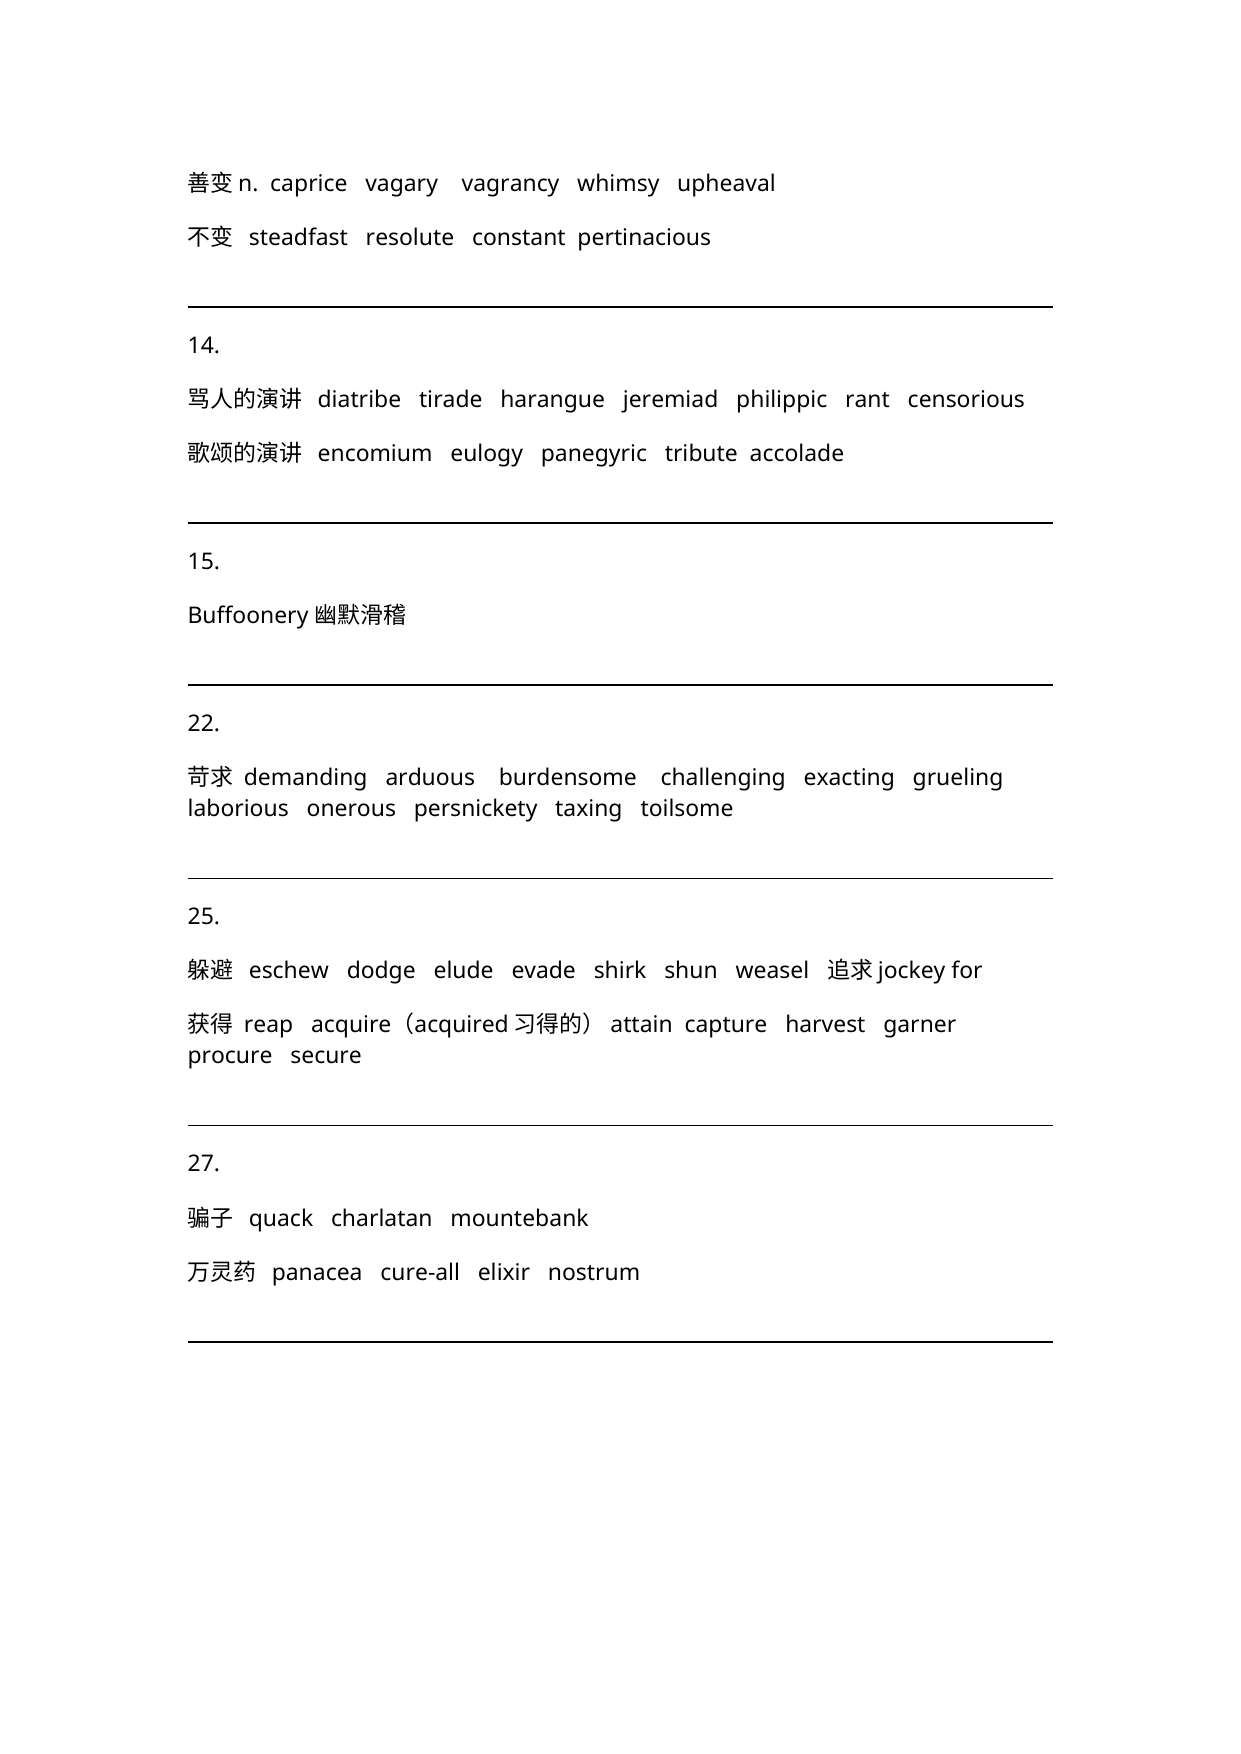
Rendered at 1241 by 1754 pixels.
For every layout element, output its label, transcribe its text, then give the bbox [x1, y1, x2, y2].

text 万灵药 panacea cure-all elixir nostrum [187, 1253, 1053, 1287]
text 15. [187, 545, 1053, 576]
text Buffoonery 幽默滑稽 [187, 597, 1053, 630]
text 27. [187, 1147, 1053, 1178]
text 22. [187, 707, 1053, 738]
text 善变n. caprice vagary vagrancy whimsy upheaval [187, 164, 1053, 198]
text 不变 steadfast resolute constant pertinacious [187, 219, 1053, 252]
text 躲避 eschew dodge elude evade shirk shun weasel 追求jockey for [187, 952, 1053, 985]
text 获得 reap acquire（acquired习得的） attain capture harvest garner procure secure [187, 1006, 1053, 1071]
text 苛求 demanding arduous burdensome challenging exacting grueling laborious onerous persnickety taxing toilsome [187, 759, 1053, 823]
text 骗子 quack charlatan mountebank [187, 1199, 1053, 1233]
text 骂人的演讲 diatribe tirade harangue jeremiad philippic rant censorious [187, 381, 1053, 414]
text 14. [187, 328, 1053, 360]
text 25. [187, 900, 1053, 931]
text 歌颂的演讲 encomium eulogy panegyric tribute accolade [187, 435, 1053, 468]
